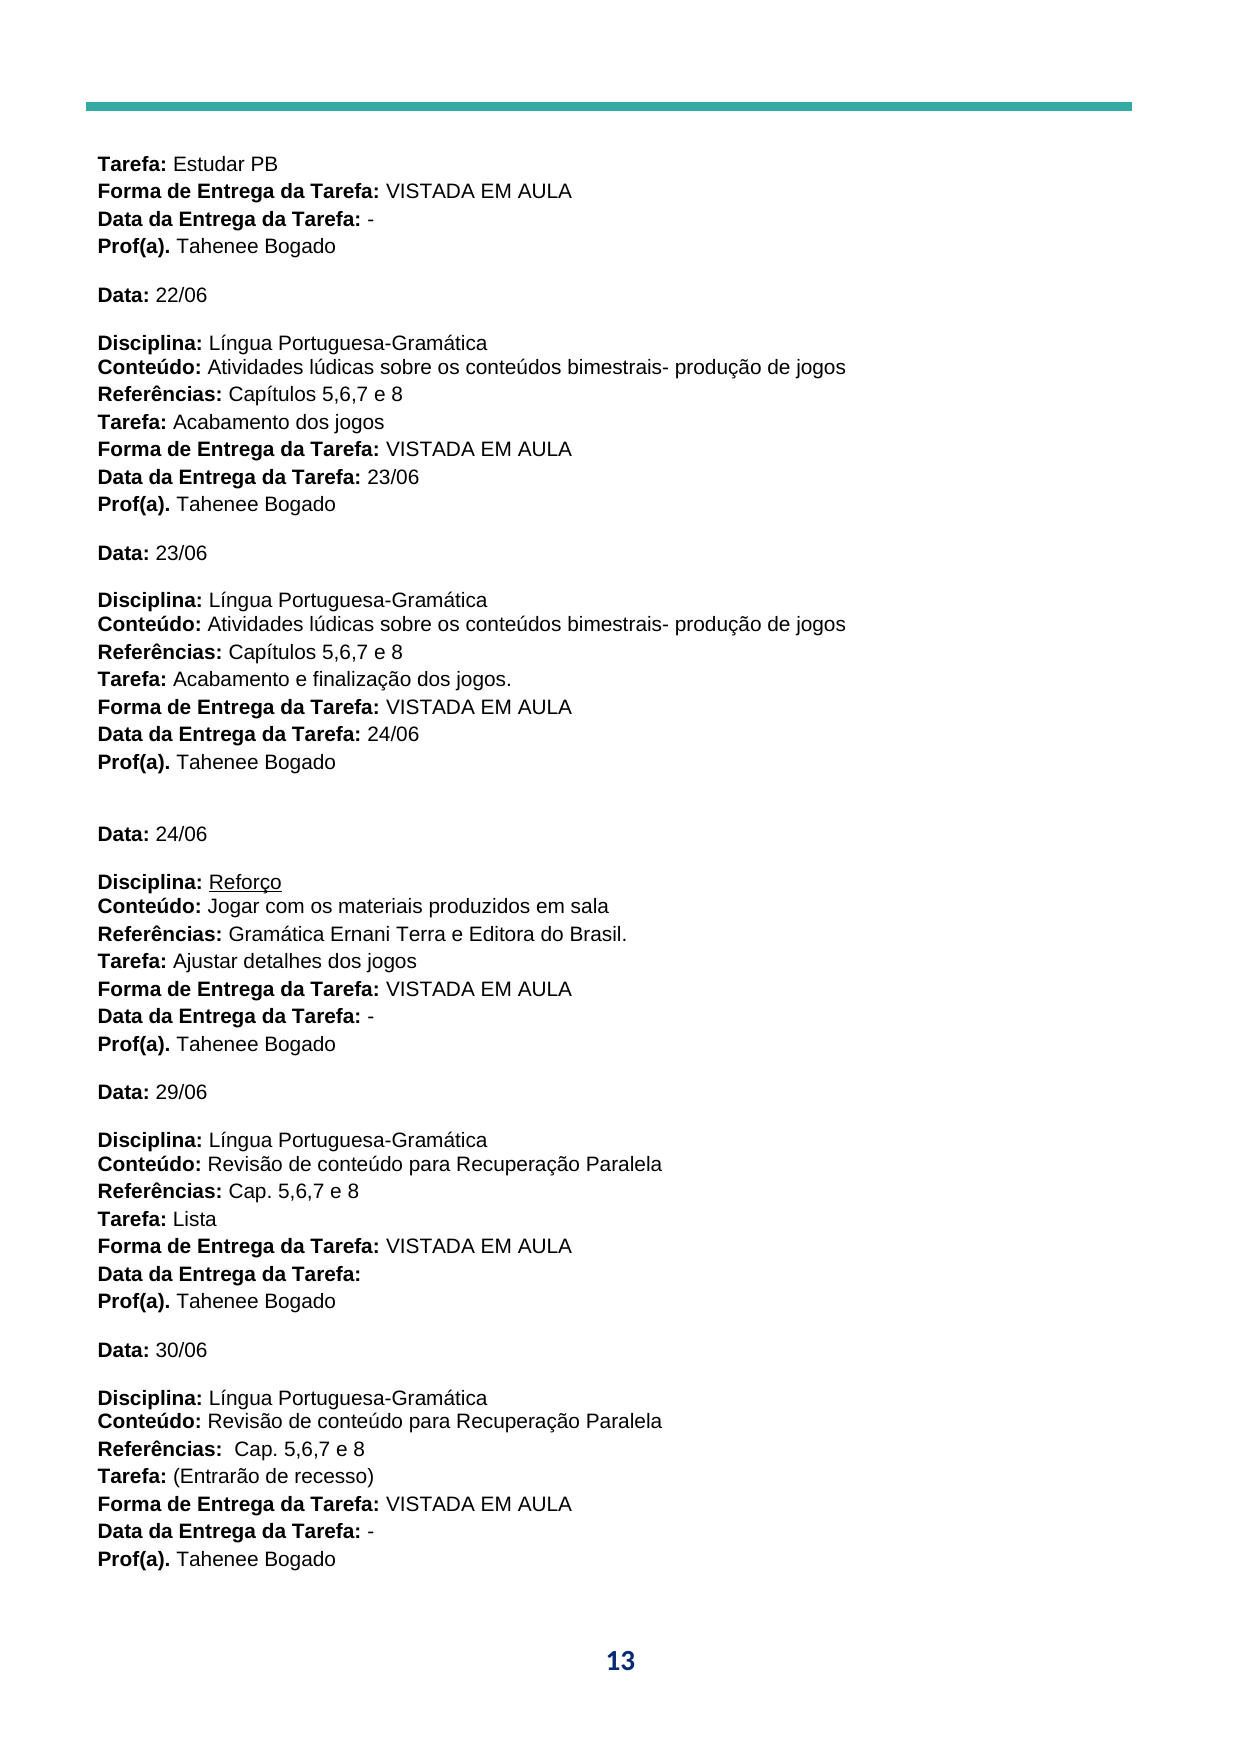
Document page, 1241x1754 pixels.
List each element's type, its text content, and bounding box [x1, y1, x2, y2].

text Data: 23/06 Disciplina: Língua Portuguesa-Gramática [97, 540, 1143, 612]
text Conteúdo: Atividades lúdicas sobre os conteúdos bimestrais- produção de jogos Referências: Capítulos 5,6,7 e 8 Tarefa: Acabamento dos jogos Forma de Entrega da Tarefa: VISTADA EM AULA Data da Entrega da Tarefa: 23/06 Prof(a). Tahenee Bogado [97, 354, 1143, 516]
text Data: 24/06 Disciplina: Reforço [97, 822, 1143, 894]
text Conteúdo: Atividades lúdicas sobre os conteúdos bimestrais- produção de jogos Referências: Capítulos 5,6,7 e 8 Tarefa: Acabamento e finalização dos jogos. Forma de Entrega da Tarefa: VISTADA EM AULA Data da Entrega da Tarefa: 24/06 Prof(a). Tahenee Bogado [97, 612, 1143, 774]
text Data: 30/06 Disciplina: Língua Portuguesa-Gramática [97, 1337, 1143, 1409]
text Conteúdo: Revisão de conteúdo para Recuperação Paralela Referências: Cap. 5,6,7 e 8 Tarefa: (Entrarão de recesso) Forma de Entrega da Tarefa: VISTADA EM AULA Data da Entrega da Tarefa: - Prof(a). Tahenee Bogado [97, 1409, 1143, 1571]
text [97, 152, 1143, 258]
text Data: 22/06 Disciplina: Língua Portuguesa-Gramática [97, 283, 1143, 354]
text Data: 29/06 Disciplina: Língua Portuguesa-Gramática [97, 1080, 1143, 1152]
text Conteúdo: Revisão de conteúdo para Recuperação Paralela Referências: Cap. 5,6,7 e 8 Tarefa: Lista Forma de Entrega da Tarefa: VISTADA EM AULA Data da Entrega da Tarefa: Prof(a). Tahenee Bogado [97, 1152, 1143, 1313]
text Conteúdo: Jogar com os materiais produzidos em sala Referências: Gramática Ernani Terra e Editora do Brasil. Tarefa: Ajustar detalhes dos jogos Forma de Entrega da Tarefa: VISTADA EM AULA Data da Entrega da Tarefa: - Prof(a). Tahenee Bogado [97, 894, 1143, 1055]
